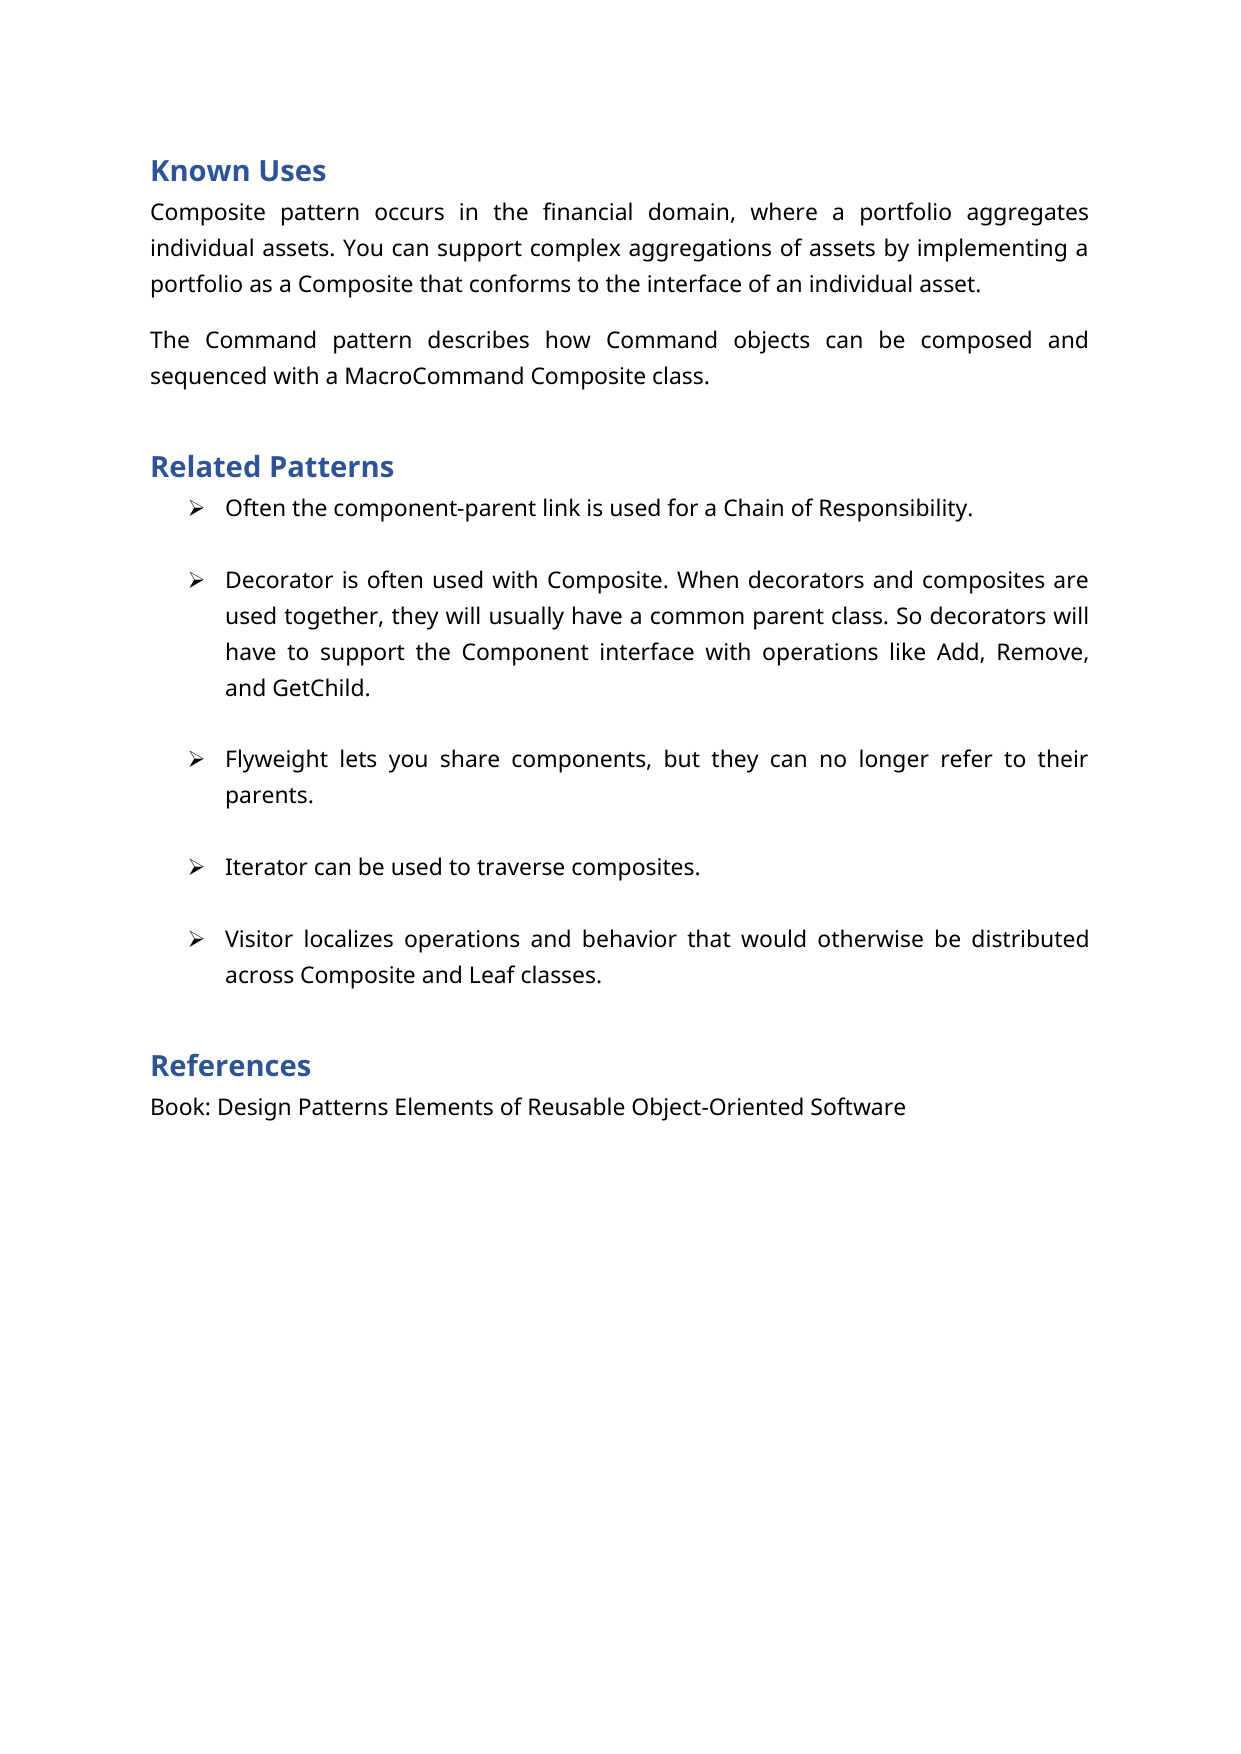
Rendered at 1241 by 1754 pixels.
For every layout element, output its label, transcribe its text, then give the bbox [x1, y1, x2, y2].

list Often the component-parent link is used for a Chain of Responsibility. [187, 492, 1090, 523]
list Iterator can be used to traverse composites. [187, 851, 1090, 882]
subtitle References [150, 1045, 1090, 1084]
text Book: Design Patterns Elements of Reusable Object-Oriented Software [150, 1091, 1090, 1122]
subtitle Related Patterns [150, 446, 1090, 486]
list Decorator is often used with Composite. When decorators and composites are used together, they will usually have a common parent class. So decorators will have to support the Component interface with operations like Add, Remove, and GetChild. [187, 564, 1090, 703]
text The Command pattern describes how Command objects can be composed and sequenced with a MacroCommand Composite class. [150, 324, 1090, 391]
text Composite pattern occurs in the financial domain, where a portfolio aggregates individual assets. You can support complex aggregations of assets by implementing a portfolio as a Composite that conforms to the interface of an individual asset. [150, 196, 1090, 299]
list Flyweight lets you share components, but they can no longer refer to their parents. [187, 743, 1090, 811]
list Visitor localizes operations and behavior that would otherwise be distributed across Composite and Leaf classes. [187, 923, 1090, 990]
subtitle Known Uses [150, 150, 1090, 190]
